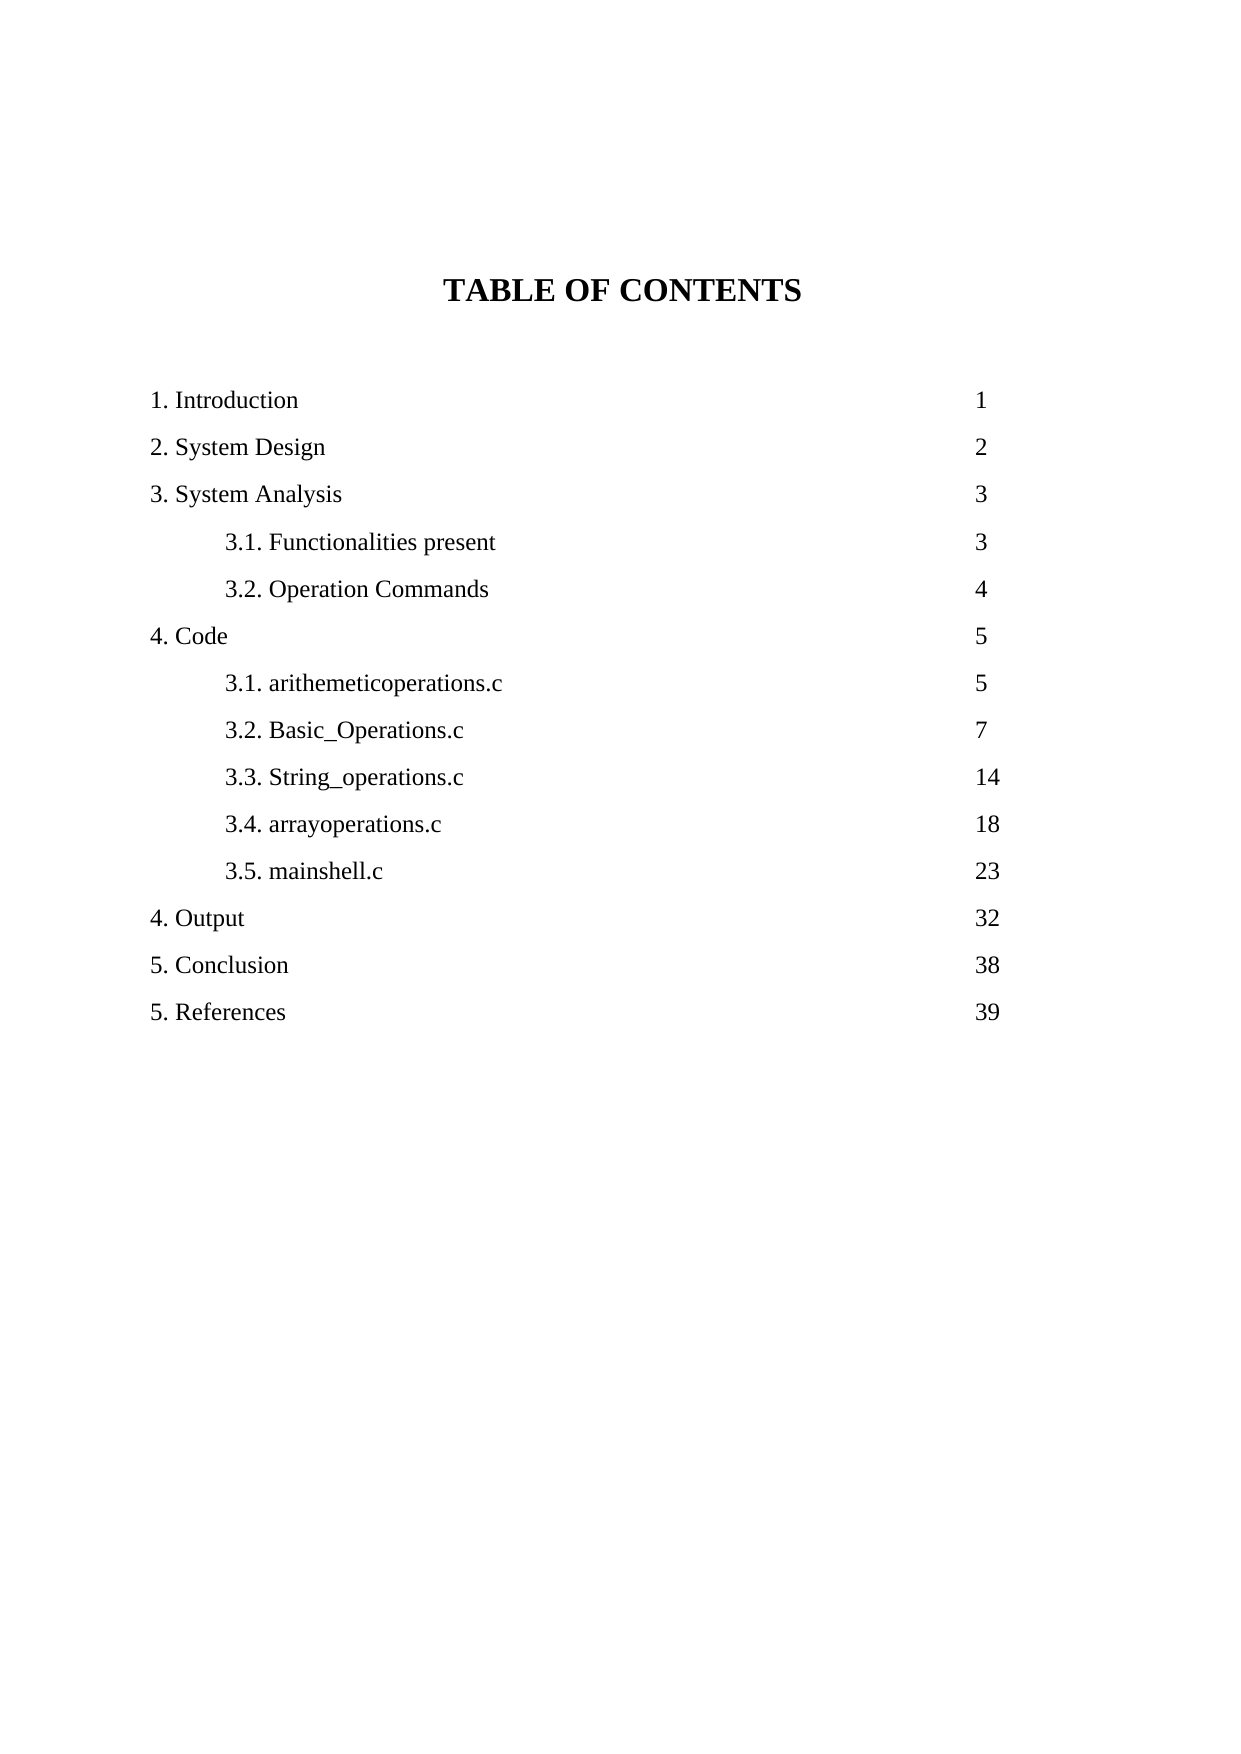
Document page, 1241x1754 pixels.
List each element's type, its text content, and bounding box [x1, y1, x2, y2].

text 2. System Design 2 [150, 432, 1090, 461]
text 3.2. Operation Commands 4 [150, 574, 1090, 602]
text 1. Introduction 1 [150, 385, 1090, 414]
text 3.1. Functionalities present 3 [150, 527, 1090, 555]
text 3.2. Basic_Operations.c 7 [150, 715, 1090, 744]
text TABLE OF CONTENTS [150, 271, 1095, 309]
text 3.1. arithemeticoperations.c 5 [150, 668, 1090, 697]
text 3.3. String_operations.c 14 [150, 762, 1090, 791]
text 3.4. arrayoperations.c 18 [150, 809, 1090, 838]
text 5. References 39 [150, 997, 1090, 1026]
text 3. System Analysis 3 [150, 479, 1090, 508]
text 5. Conclusion 38 [150, 950, 1090, 979]
text 4. Code 5 [150, 621, 1090, 649]
text 3.5. mainshell.c 23 [150, 856, 1090, 885]
text 4. Output 32 [150, 903, 1090, 932]
